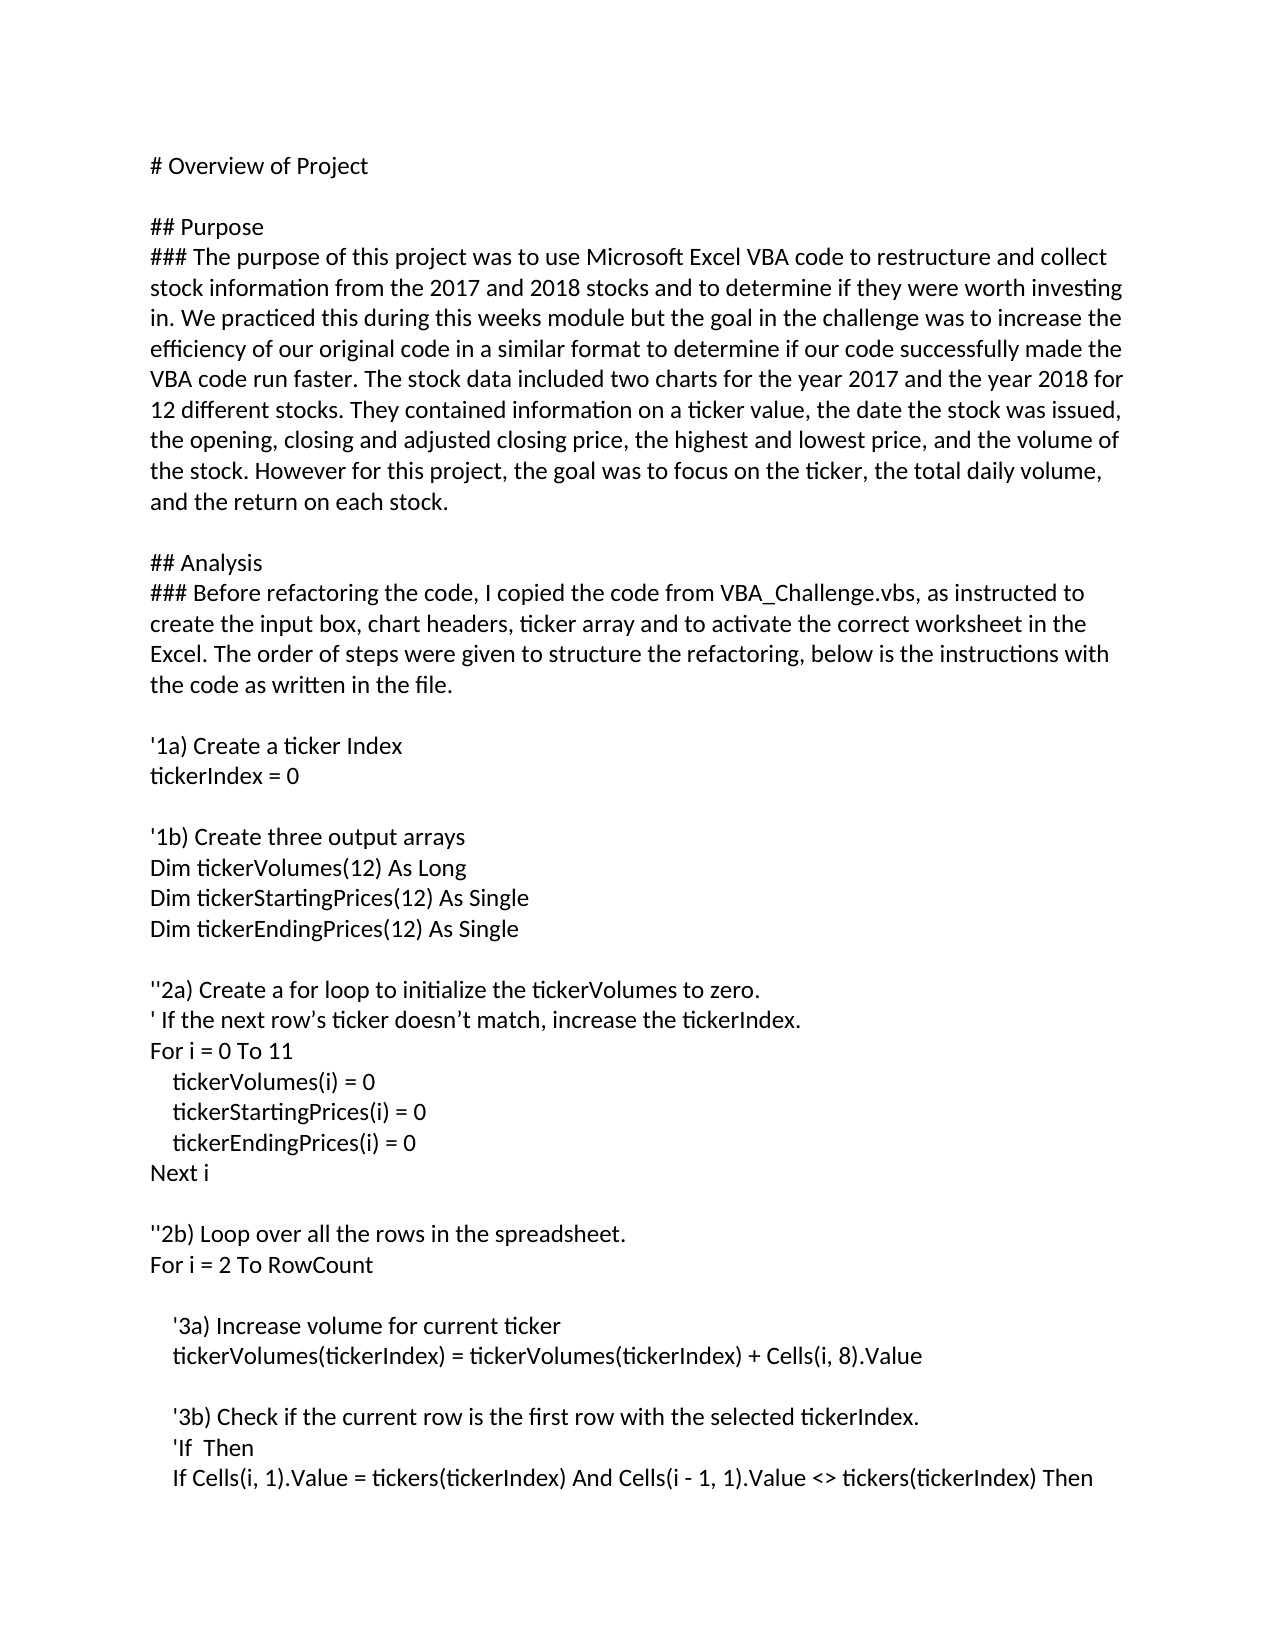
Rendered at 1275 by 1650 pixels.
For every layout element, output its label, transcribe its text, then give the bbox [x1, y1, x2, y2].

text 'If Then [150, 1432, 1125, 1462]
text ''2b) Loop over all the rows in the spreadsheet. [150, 1218, 1125, 1249]
text # Overview of Project [150, 150, 1125, 181]
text ## Analysis [150, 547, 1125, 577]
text '1a) Create a ticker Index [150, 730, 1125, 760]
text Dim tickerStartingPrices(12) As Single [150, 882, 1125, 913]
text tickerVolumes(tickerIndex) = tickerVolumes(tickerIndex) + Cells(i, 8).Value [150, 1340, 1125, 1371]
text ### Before refactoring the code, I copied the code from VBA_Challenge.vbs, as instructed to create the input box, chart headers, ticker array and to activate the correct worksheet in the Excel. The order of steps were given to structure the refactoring, below is the instructions with the code as written in the file. [150, 577, 1125, 699]
text ' If the next row’s ticker doesn’t match, increase the tickerIndex. [150, 1004, 1125, 1035]
text Next i [150, 1157, 1125, 1188]
text '3a) Increase volume for current ticker [150, 1310, 1125, 1340]
text Dim tickerVolumes(12) As Long [150, 852, 1125, 882]
text tickerEndingPrices(i) = 0 [150, 1127, 1125, 1157]
text Dim tickerEndingPrices(12) As Single [150, 913, 1125, 943]
text If Cells(i, 1).Value = tickers(tickerIndex) And Cells(i - 1, 1).Value <> tickers(tickerIndex) Then [150, 1462, 1125, 1493]
text '3b) Check if the current row is the first row with the selected tickerIndex. [150, 1401, 1125, 1432]
text ## Purpose [150, 211, 1125, 242]
text tickerVolumes(i) = 0 [150, 1066, 1125, 1096]
text For i = 2 To RowCount [150, 1249, 1125, 1279]
text tickerStartingPrices(i) = 0 [150, 1096, 1125, 1127]
text ''2a) Create a for loop to initialize the tickerVolumes to zero. [150, 974, 1125, 1004]
text tickerIndex = 0 [150, 760, 1125, 791]
text For i = 0 To 11 [150, 1035, 1125, 1066]
text ### The purpose of this project was to use Microsoft Excel VBA code to restructure and collect stock information from the 2017 and 2018 stocks and to determine if they were worth investing in. We practiced this during this weeks module but the goal in the challenge was to increase the efficiency of our original code in a similar format to determine if our code successfully made the VBA code run faster. The stock data included two charts for the year 2017 and the year 2018 for 12 different stocks. They contained information on a ticker value, the date the stock was issued, the opening, closing and adjusted closing price, the highest and lowest price, and the volume of the stock. However for this project, the goal was to focus on the ticker, the total daily volume, and the return on each stock. [150, 242, 1125, 516]
text '1b) Create three output arrays [150, 821, 1125, 852]
